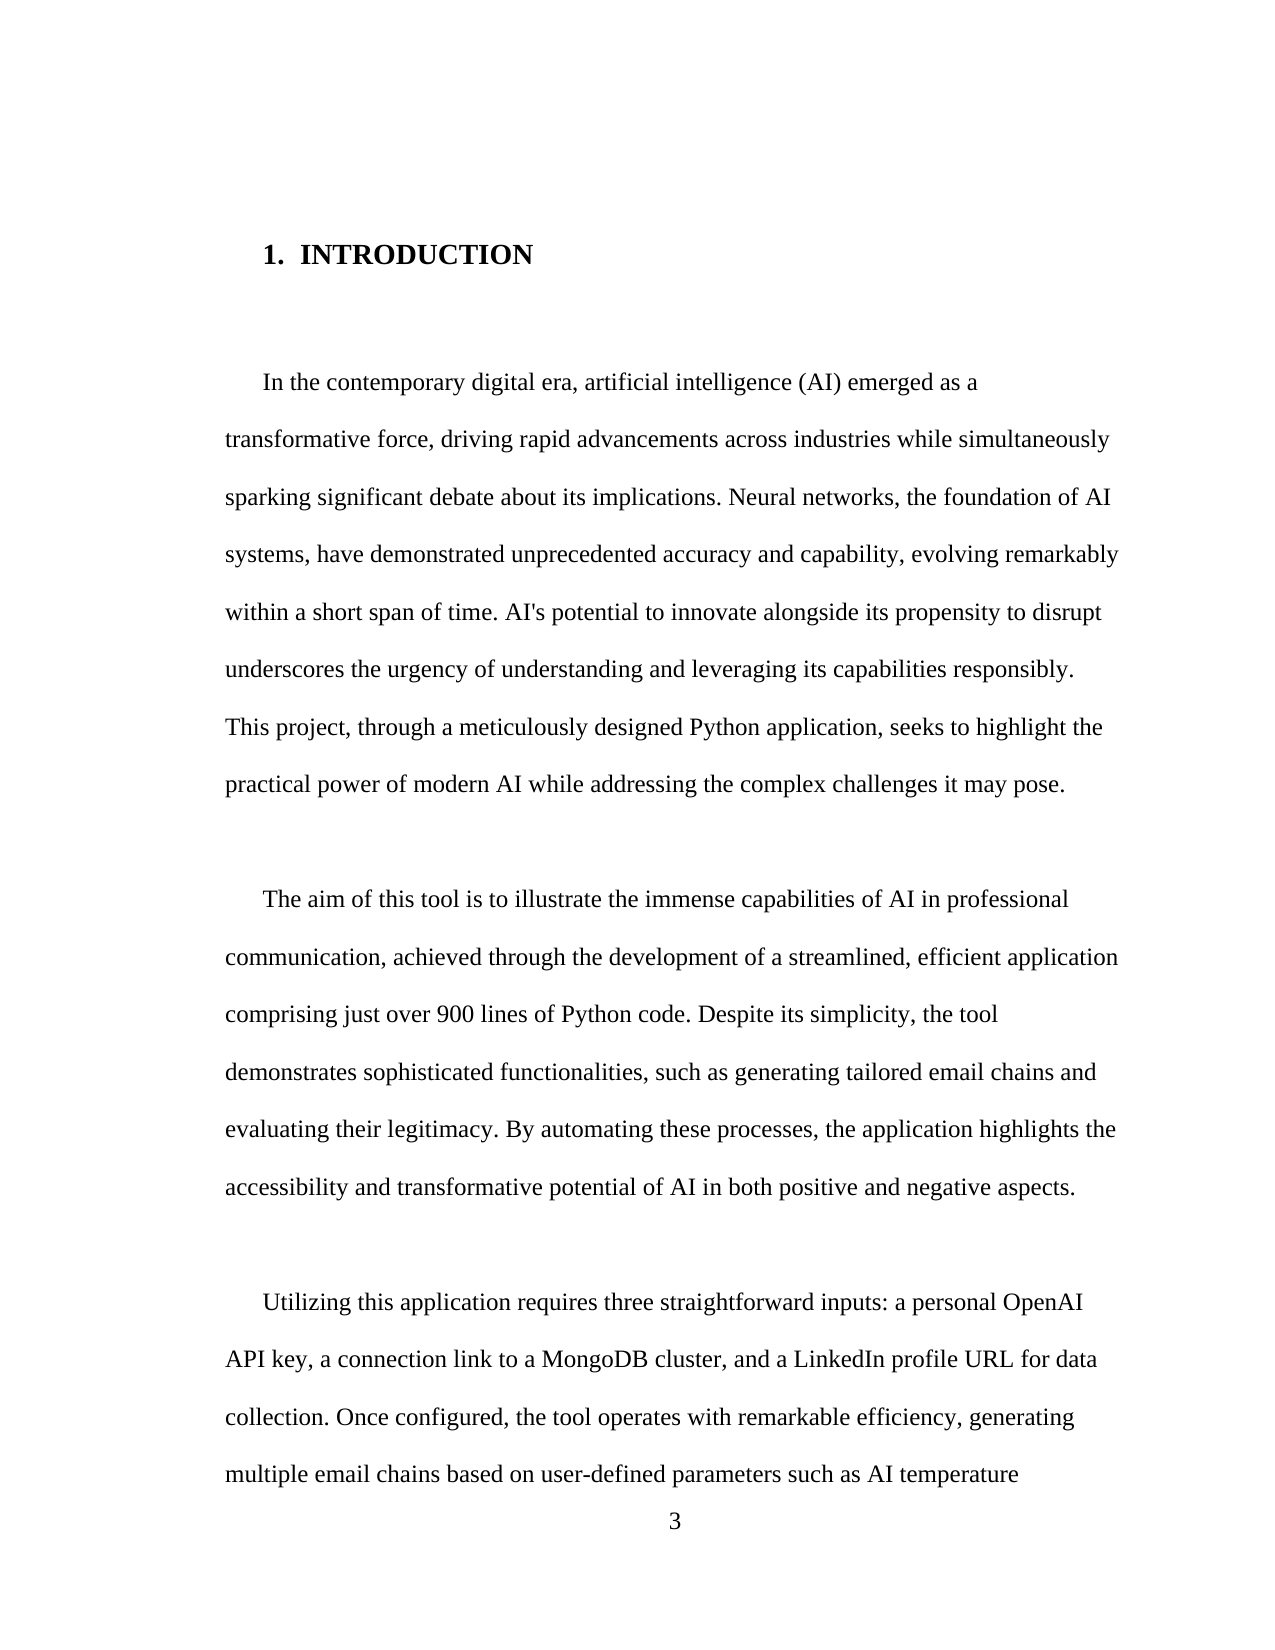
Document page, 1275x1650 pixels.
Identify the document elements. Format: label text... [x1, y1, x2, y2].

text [225, 1287, 1125, 1488]
text The aim of this tool is to illustrate the immense capabilities of AI in professional communication, achieved through the development of a streamlined, efficient application comprising just over 900 lines of Python code. Despite its simplicity, the tool demonstrates sophisticated functionalities, such as generating tailored email chains and evaluating their legitimacy. By automating these processes, the application highlights the accessibility and transformative potential of AI in both positive and negative aspects. [225, 884, 1125, 1201]
subtitle INTRODUCTION [262, 237, 1125, 271]
text In the contemporary digital era, artificial intelligence (AI) emerged as a transformative force, driving rapid advancements across industries while simultaneously sparking significant debate about its implications. Neural networks, the foundation of AI systems, have demonstrated unprecedented accuracy and capability, evolving remarkably within a short span of time. AI's potential to innovate alongside its propensity to disrupt underscores the urgency of understanding and leveraging its capabilities responsibly. This project, through a meticulously designed Python application, seeks to highlight the practical power of modern AI while addressing the complex challenges it may pose. [225, 367, 1125, 798]
